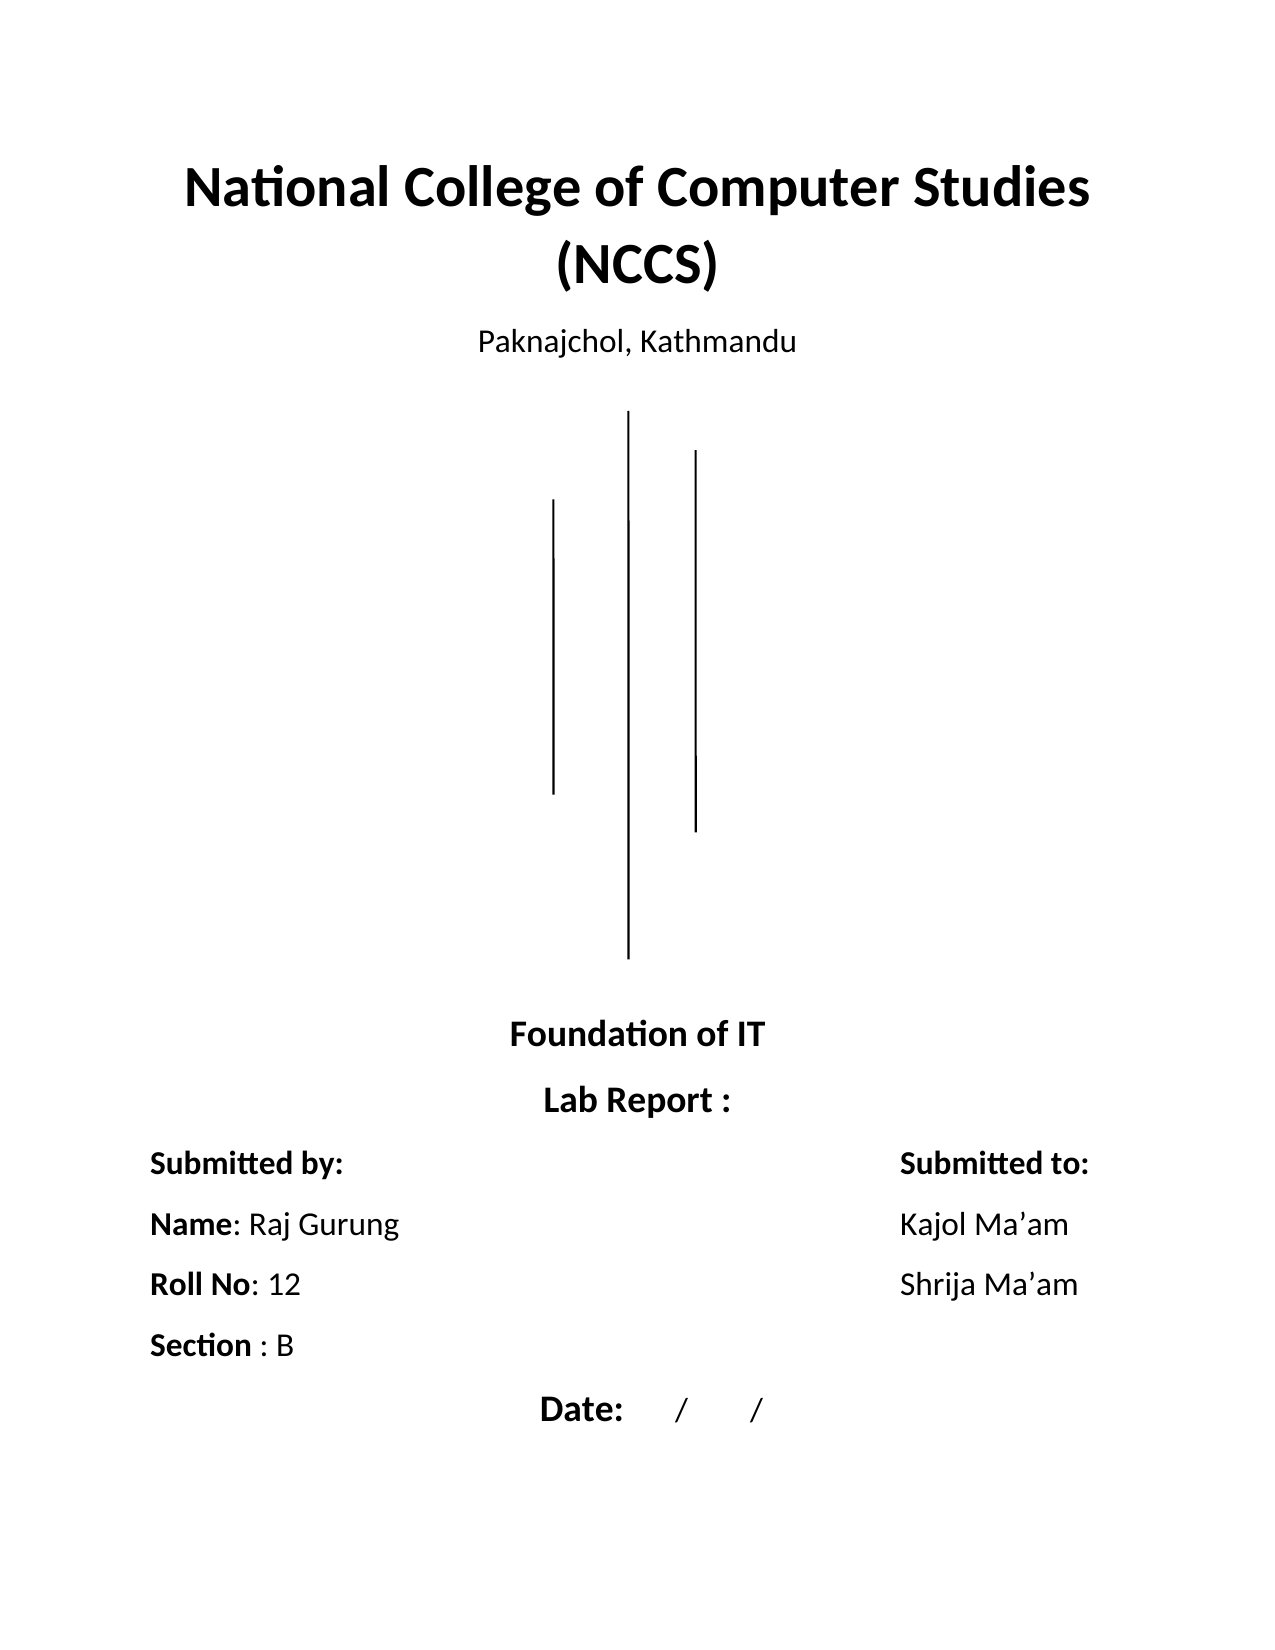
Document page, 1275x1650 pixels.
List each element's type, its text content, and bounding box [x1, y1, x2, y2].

text Paknajchol, Kathmandu [150, 320, 1125, 361]
text Foundation of IT [150, 1010, 1125, 1056]
text Submitted by: Submitted to: [150, 1142, 1125, 1183]
text Section : B [150, 1324, 1125, 1364]
text Lab Report : [150, 1076, 1125, 1122]
text Name: Raj Gurung Kajol Ma’am [150, 1203, 1125, 1243]
text National College of Computer Studies (NCCS) [150, 150, 1125, 298]
text Date: / / [150, 1384, 1125, 1430]
text Roll No: 12 Shrija Ma’am [150, 1263, 1125, 1304]
